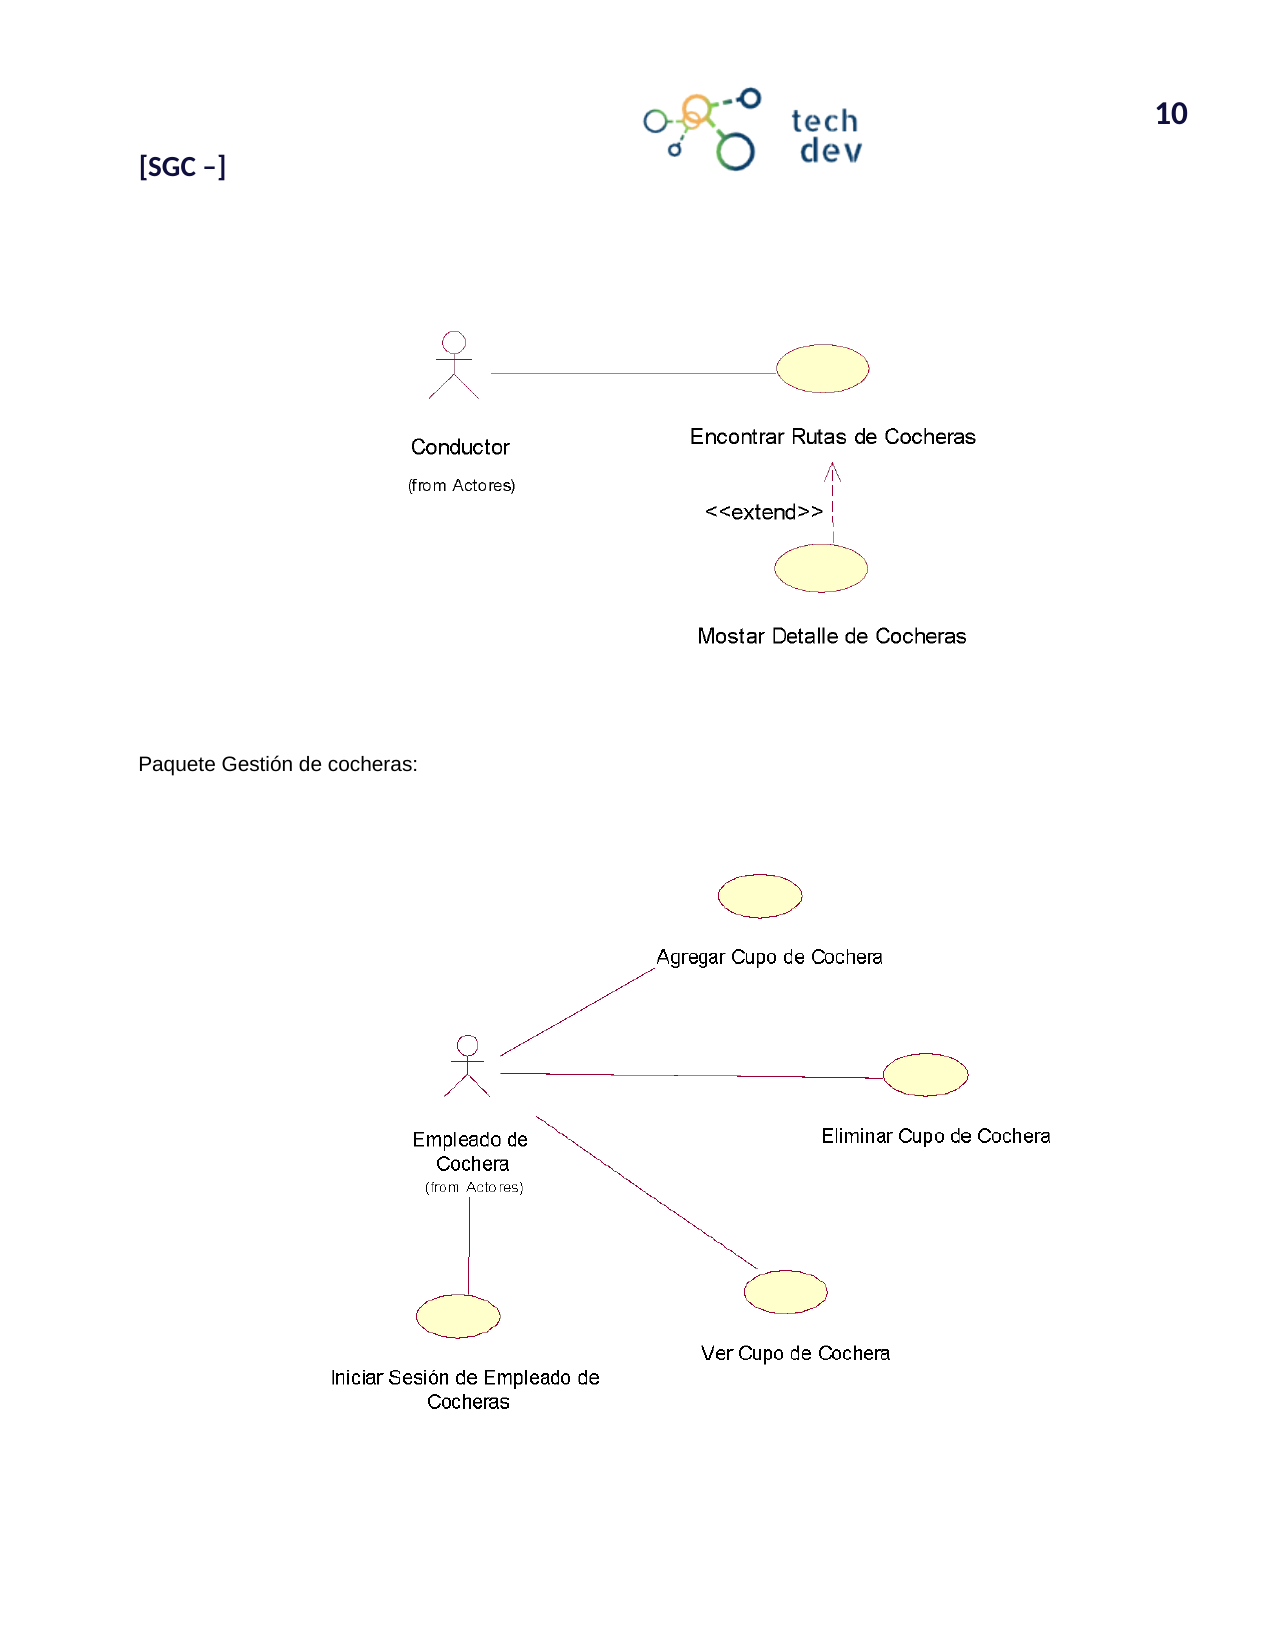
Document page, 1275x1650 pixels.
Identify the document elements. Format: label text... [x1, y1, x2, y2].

picture [276, 845, 1074, 1437]
text Paquete Gestión de cocheras: [138, 752, 1155, 776]
picture [340, 310, 1010, 681]
picture [635, 80, 884, 176]
